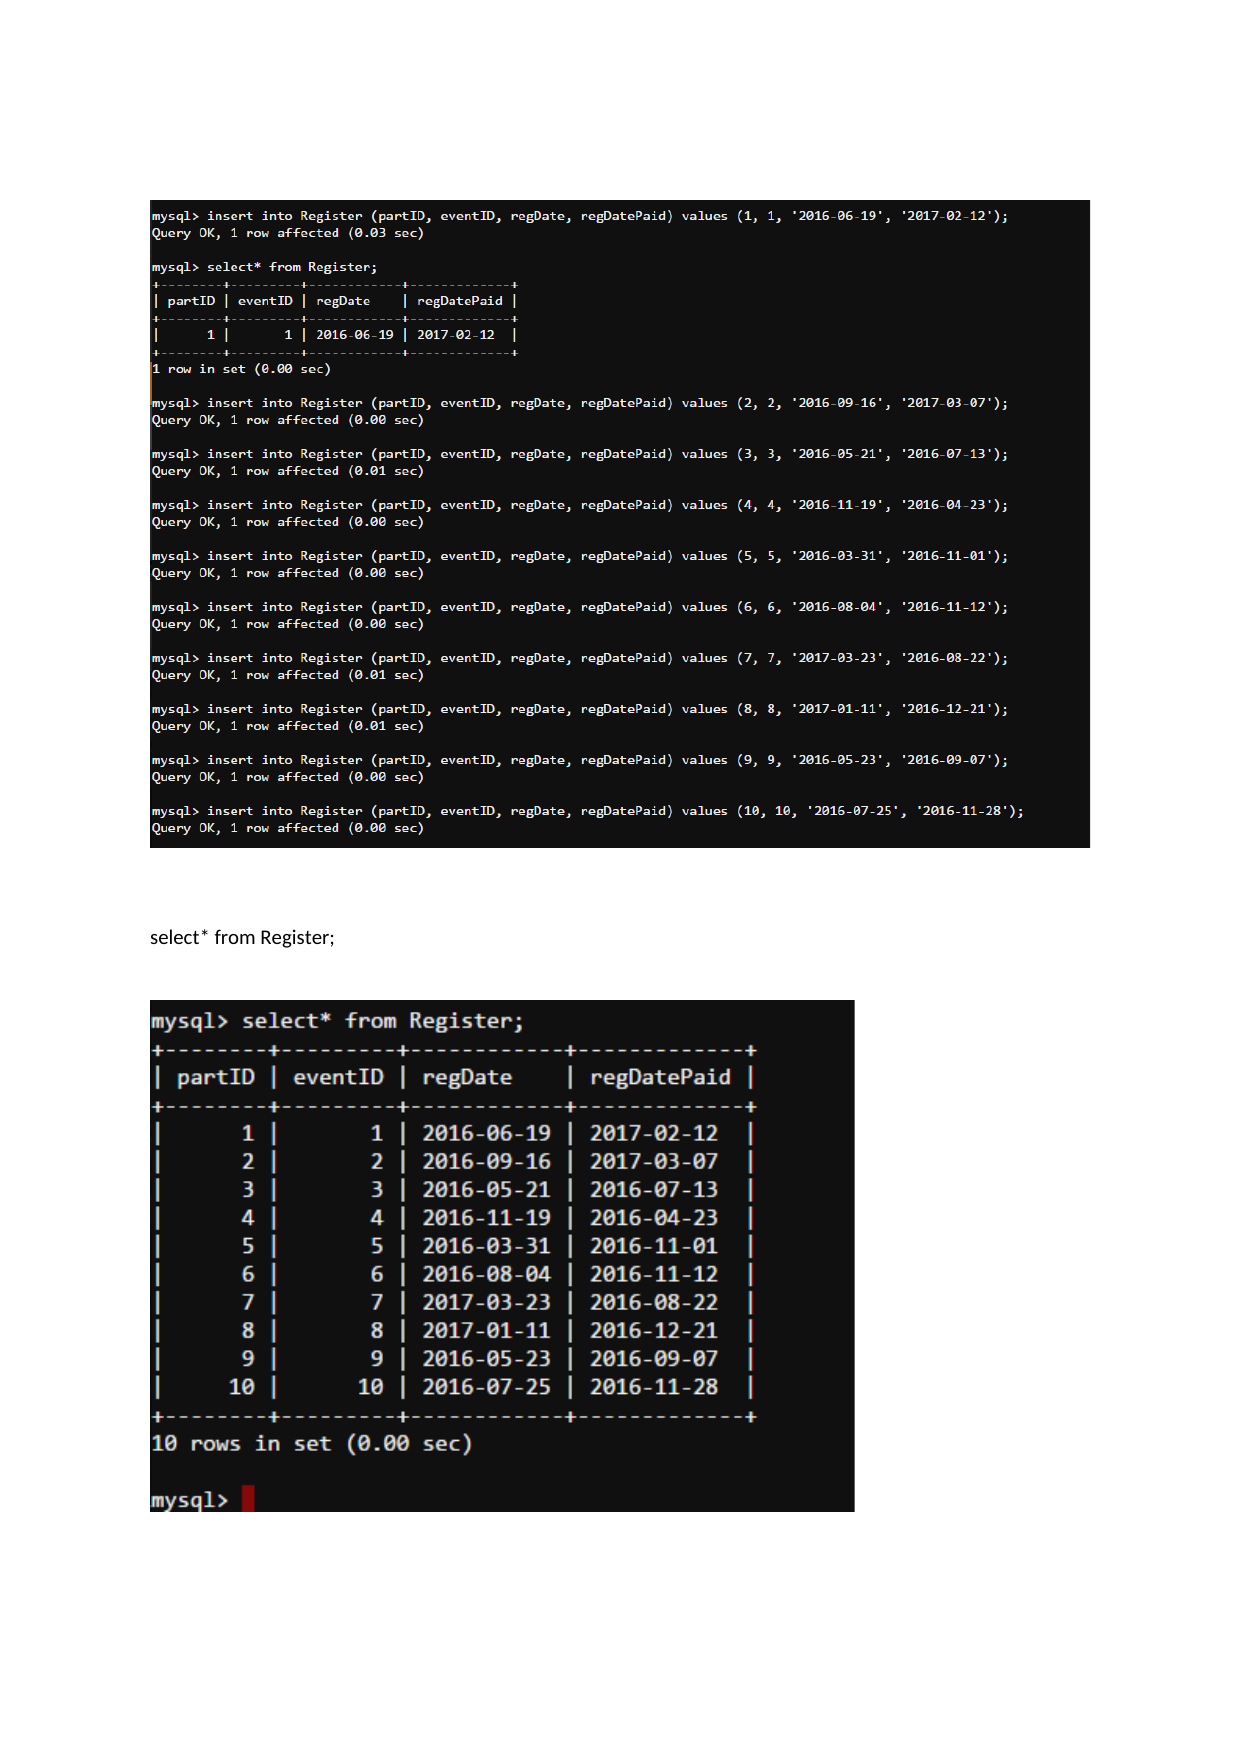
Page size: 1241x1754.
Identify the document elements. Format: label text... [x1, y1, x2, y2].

picture [150, 200, 1091, 848]
picture [150, 1000, 855, 1512]
text select* from Register; [150, 924, 1090, 949]
